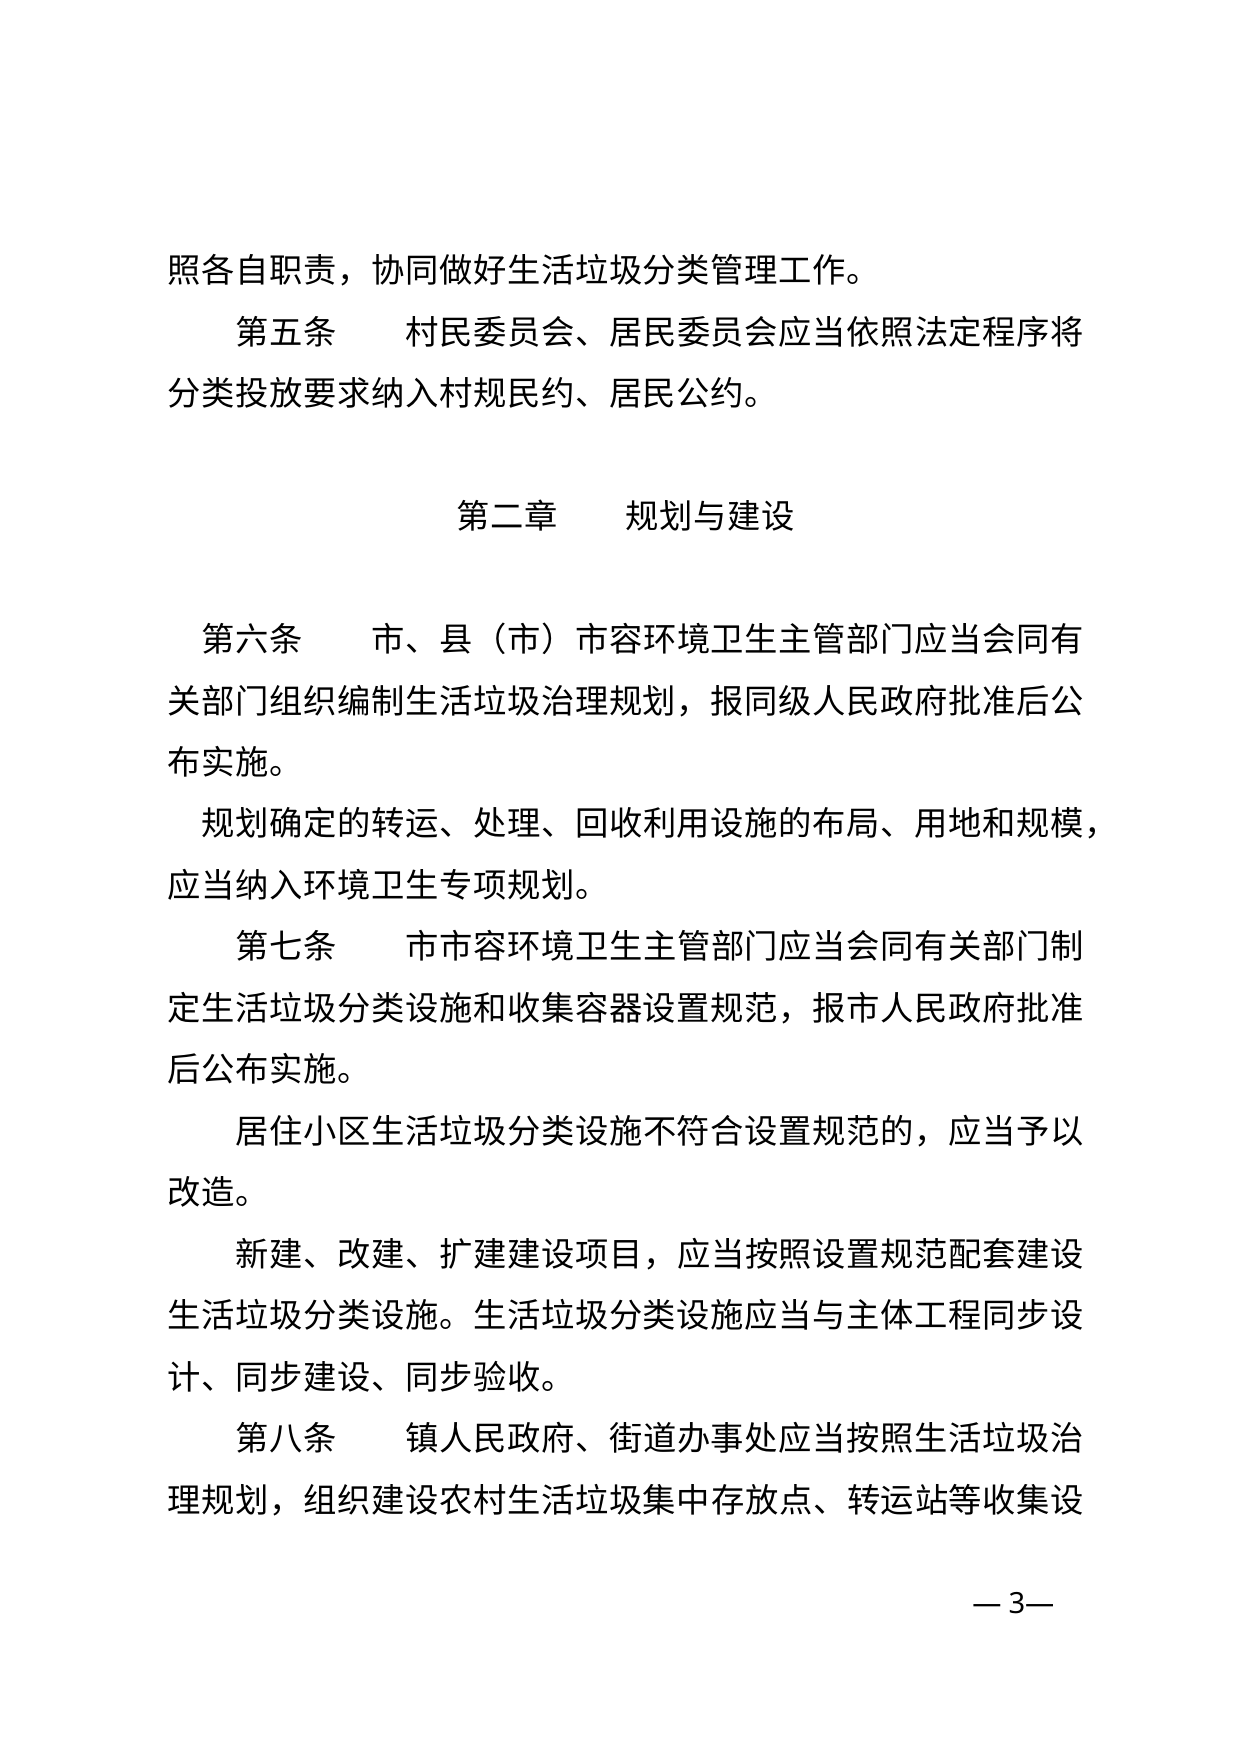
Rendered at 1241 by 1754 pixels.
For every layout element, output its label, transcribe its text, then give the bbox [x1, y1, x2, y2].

text 规划确定的转运、处理、回收利用设施的布局、用地和规模，应当纳入环境卫生专项规划。 [168, 791, 1084, 914]
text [168, 1405, 1084, 1528]
text 第二章 规划与建设 [168, 483, 1084, 545]
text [168, 238, 1084, 299]
text 第六条 市、县（市）市容环境卫生主管部门应当会同有关部门组织编制生活垃圾治理规划，报同级人民政府批准后公布实施。 [168, 606, 1084, 791]
text 第五条 村民委员会、居民委员会应当依照法定程序将分类投放要求纳入村规民约、居民公约。 [168, 299, 1084, 422]
text 居住小区生活垃圾分类设施不符合设置规范的，应当予以改造。 [168, 1098, 1084, 1221]
text 新建、改建、扩建建设项目，应当按照设置规范配套建设生活垃圾分类设施。生活垃圾分类设施应当与主体工程同步设计、同步建设、同步验收。 [168, 1221, 1084, 1405]
text 第七条 市市容环境卫生主管部门应当会同有关部门制定生活垃圾分类设施和收集容器设置规范，报市人民政府批准后公布实施。 [168, 914, 1084, 1098]
